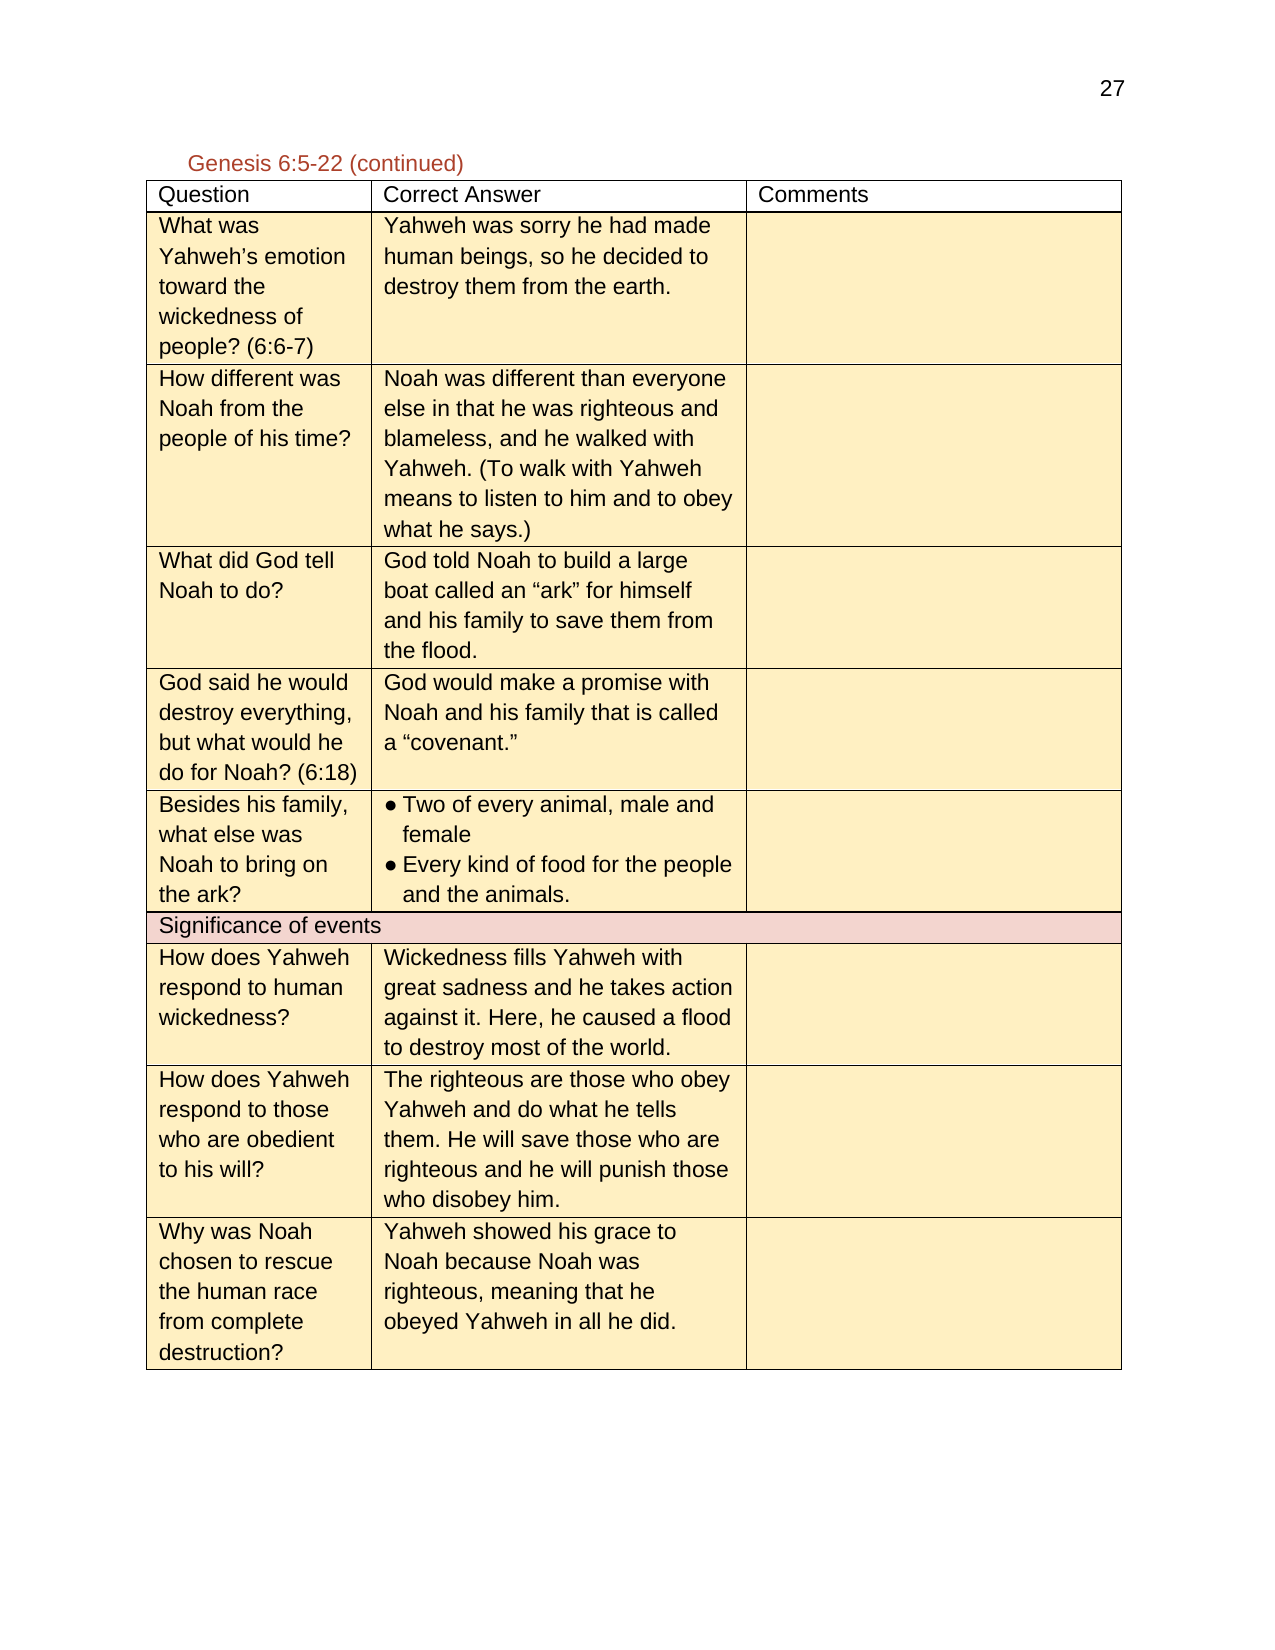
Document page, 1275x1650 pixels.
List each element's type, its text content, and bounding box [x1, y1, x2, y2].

table_header Comments [747, 181, 1121, 211]
table_cell [747, 1066, 1121, 1217]
table_cell What was Yahweh’s emotion toward the wickedness of people? (6:6-7) [147, 213, 371, 363]
table_cell [747, 791, 1121, 911]
table_cell Besides his family, what else was Noah to bring on the ark? [147, 791, 371, 911]
table_cell [747, 213, 1121, 363]
text Genesis 6:5-22 (continued) [187, 150, 1125, 176]
table_cell Significance of events [147, 913, 1121, 943]
table_header Correct Answer [372, 181, 746, 211]
table_cell How different was Noah from the people of his time? [147, 365, 371, 546]
table_cell How does Yahweh respond to human wickedness? [147, 944, 371, 1064]
table_cell God said he would destroy everything, but what would he do for Noah? (6:18) [147, 669, 371, 789]
table_cell How does Yahweh respond to those who are obedient to his will? [147, 1066, 371, 1217]
table_cell [747, 944, 1121, 1064]
table_cell [747, 547, 1121, 668]
table_cell Two of every animal, male and female Every kind of food for the people and the animals. [372, 791, 746, 911]
table_cell Yahweh was sorry he had made human beings, so he decided to destroy them from the earth. [372, 213, 746, 363]
table_cell God told Noah to build a large boat called an “ark” for himself and his family to save them from the flood. [372, 547, 746, 668]
table_cell [747, 669, 1121, 789]
table_cell What did God tell Noah to do? [147, 547, 371, 668]
table_cell God would make a promise with Noah and his family that is called a “covenant.” [372, 669, 746, 789]
table_cell The righteous are those who obey Yahweh and do what he tells them. He will save those who are righteous and he will punish those who disobey him. [372, 1066, 746, 1217]
table_cell Noah was different than everyone else in that he was righteous and blameless, and he walked with Yahweh. (To walk with Yahweh means to listen to him and to obey what he says.) [372, 365, 746, 546]
table_cell Yahweh showed his grace to Noah because Noah was righteous, meaning that he obeyed Yahweh in all he did. [372, 1218, 746, 1369]
table_cell [747, 1218, 1121, 1369]
table_header Question [147, 181, 371, 211]
table_cell Wickedness fills Yahweh with great sadness and he takes action against it. Here, he caused a flood to destroy most of the world. [372, 944, 746, 1064]
table_cell Why was Noah chosen to rescue the human race from complete destruction? [147, 1218, 371, 1369]
table_cell [747, 365, 1121, 546]
